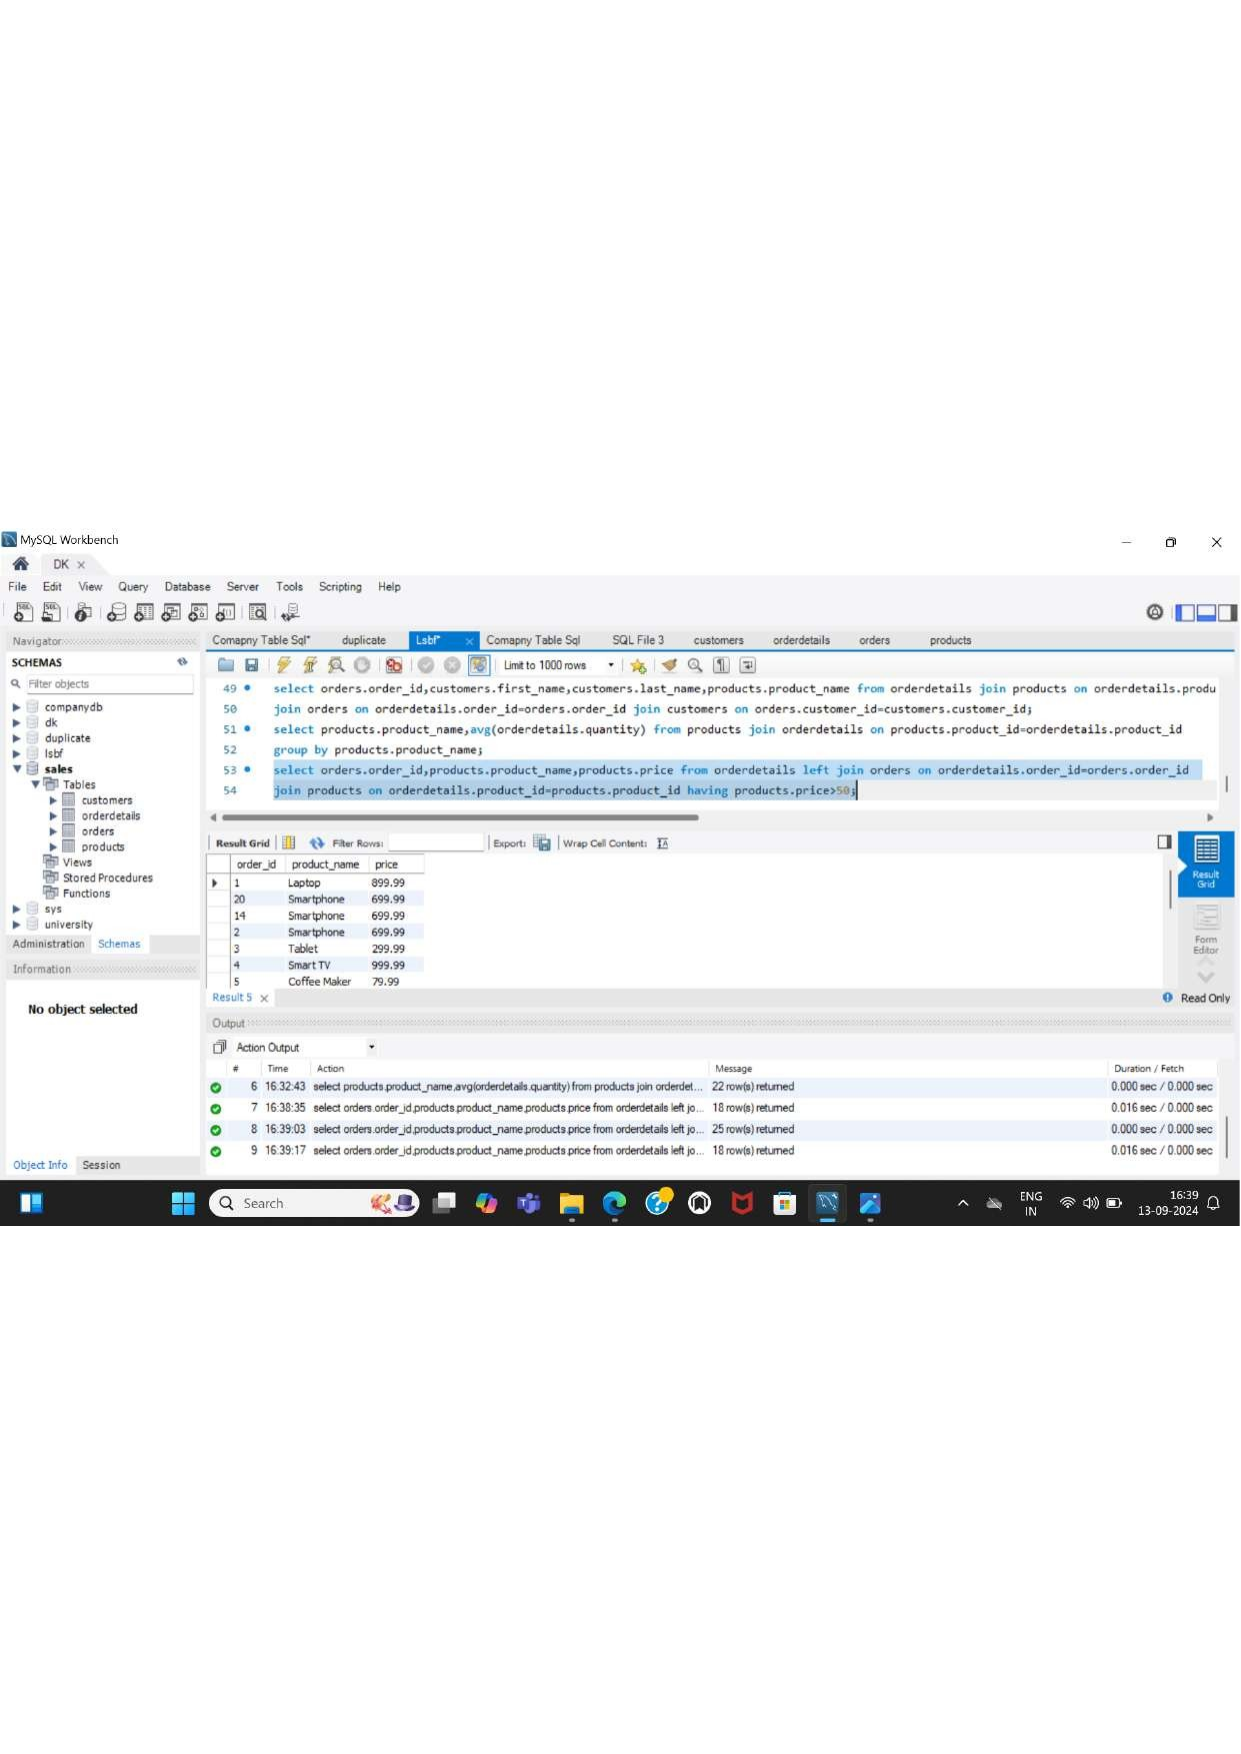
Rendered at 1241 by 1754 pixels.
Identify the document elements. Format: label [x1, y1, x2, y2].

picture [0, 528, 1240, 1226]
